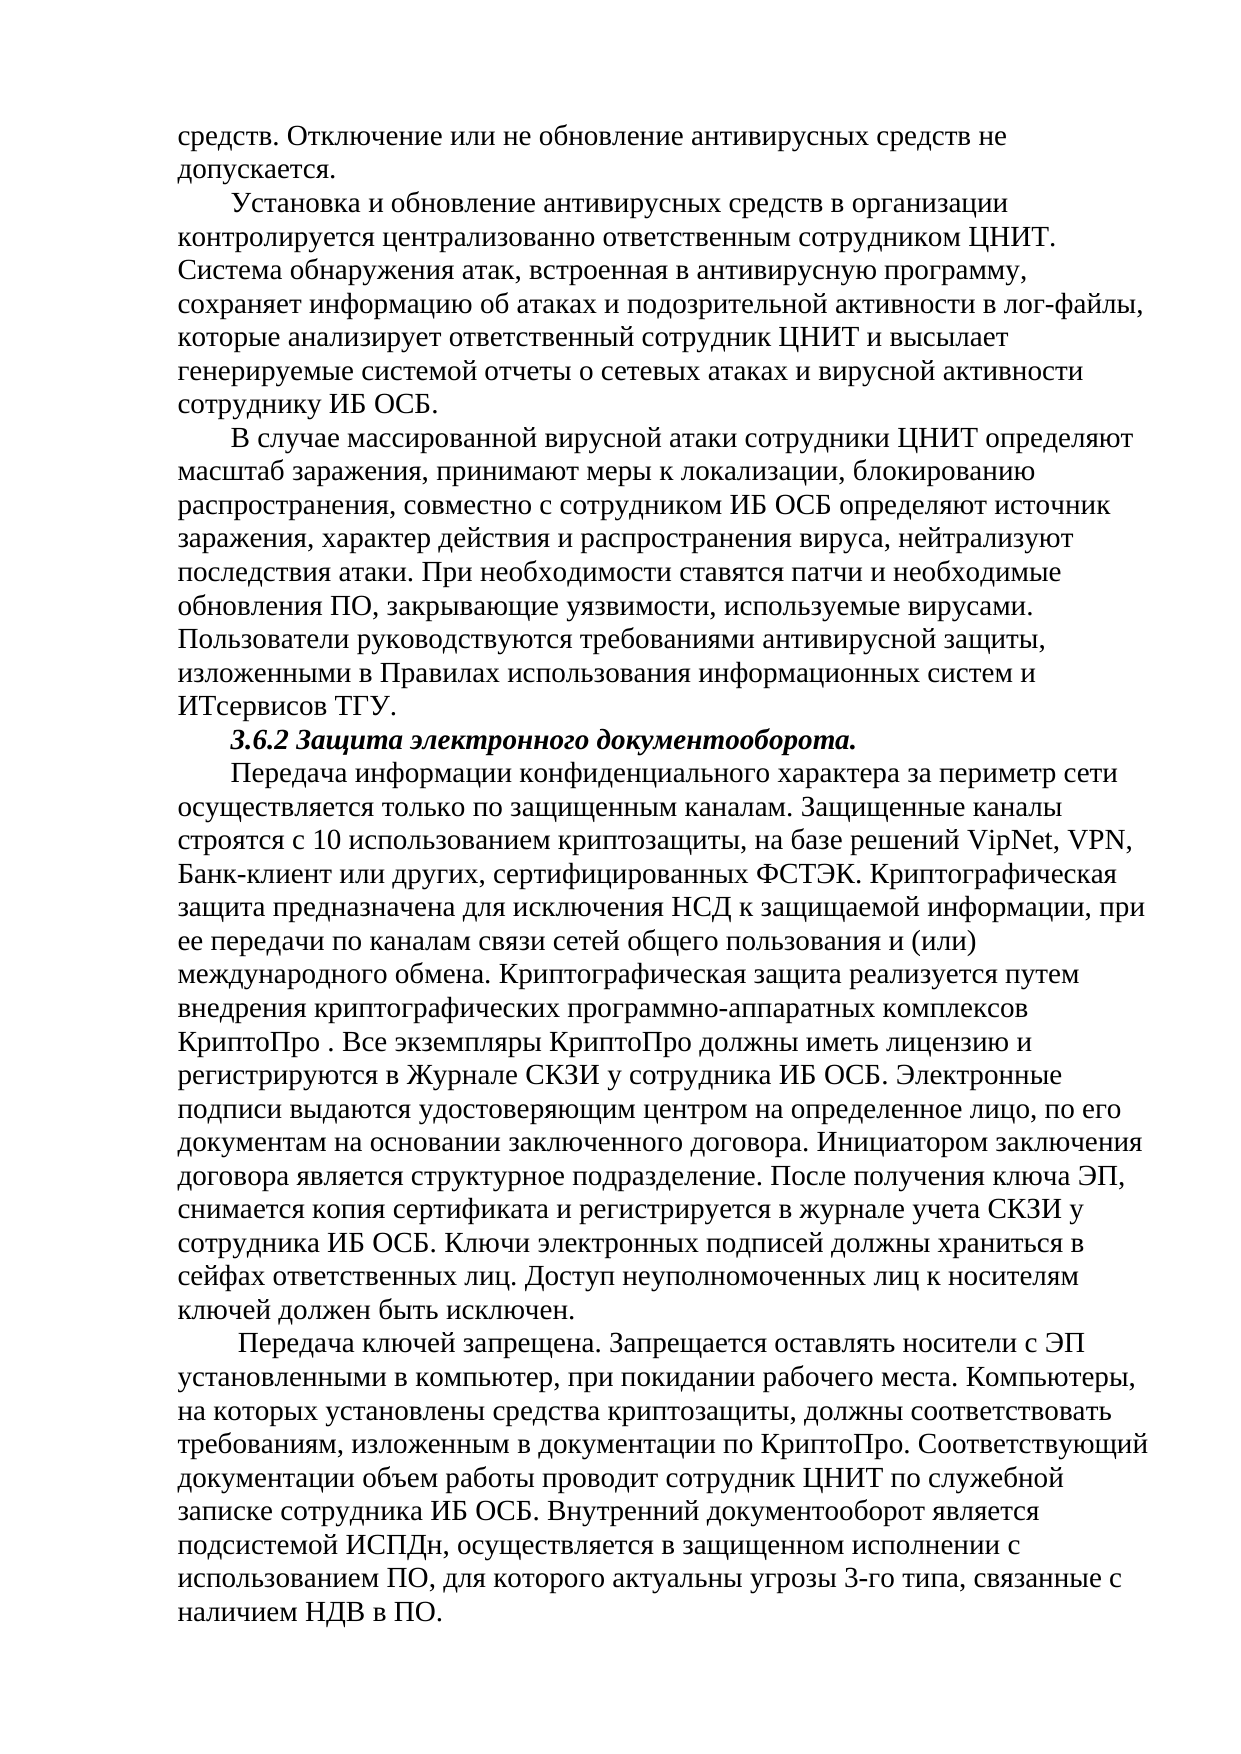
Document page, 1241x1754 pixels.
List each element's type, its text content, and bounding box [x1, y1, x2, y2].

text 3.6.2 Защита электронного документооборота. [177, 722, 1152, 755]
text В случае массированной вирусной атаки сотрудники ЦНИТ определяют масштаб заражения, принимают меры к локализации, блокированию распространения, совместно с сотрудником ИБ ОСБ определяют источник заражения, характер действия и распространения вируса, нейтрализуют последствия атаки. При необходимости ставятся патчи и необходимые обновления ПО, закрывающие уязвимости, используемые вирусами. Пользователи руководствуются требованиями антивирусной защиты, изложенными в Правилах использования информационных систем и ИТсервисов ТГУ. [177, 420, 1152, 722]
text Передача ключей запрещена. Запрещается оставлять носители с ЭП установленными в компьютер, при покидании рабочего места. Компьютеры, на которых установлены средства криптозащиты, должны соответствовать требованиям, изложенным в документации по КриптоПро. Соответствующий документации объем работы проводит сотрудник ЦНИТ по служебной записке сотрудника ИБ ОСБ. Внутренний документооборот является подсистемой ИСПДн, осуществляется в защищенном исполнении с использованием ПО, для которого актуальны угрозы 3-го типа, связанные с наличием НДВ в ПО. [177, 1326, 1152, 1627]
text Передача информации конфиденциального характера за периметр сети осуществляется только по защищенным каналам. Защищенные каналы строятся с 10 использованием криптозащиты, на базе решений VipNet, VPN, Банк-клиент или других, сертифицированных ФСТЭК. Криптографическая защита предназначена для исключения НСД к защищаемой информации, при ее передачи по каналам связи сетей общего пользования и (или) международного обмена. Криптографическая защита реализуется путем внедрения криптографических программно-аппаратных комплексов КриптоПро . Все экземпляры КриптоПро должны иметь лицензию и регистрируются в Журнале СКЗИ у сотрудника ИБ ОСБ. Электронные подписи выдаются удостоверяющим центром на определенное лицо, по его документам на основании заключенного договора. Инициатором заключения договора является структурное подразделение. После получения ключа ЭП, снимается копия сертификата и регистрируется в журнале учета СКЗИ у сотрудника ИБ ОСБ. Ключи электронных подписей должны храниться в сейфах ответственных лиц. Доступ неуполномоченных лиц к носителям ключей должен быть исключен. [177, 755, 1152, 1326]
text Установка и обновление антивирусных средств в организации контролируется централизованно ответственным сотрудником ЦНИТ. Система обнаружения атак, встроенная в антивирусную программу, сохраняет информацию об атаках и подозрительной активности в лог-файлы, которые анализирует ответственный сотрудник ЦНИТ и высылает генерируемые системой отчеты о сетевых атаках и вирусной активности сотруднику ИБ ОСБ. [177, 185, 1152, 420]
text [177, 118, 1152, 185]
